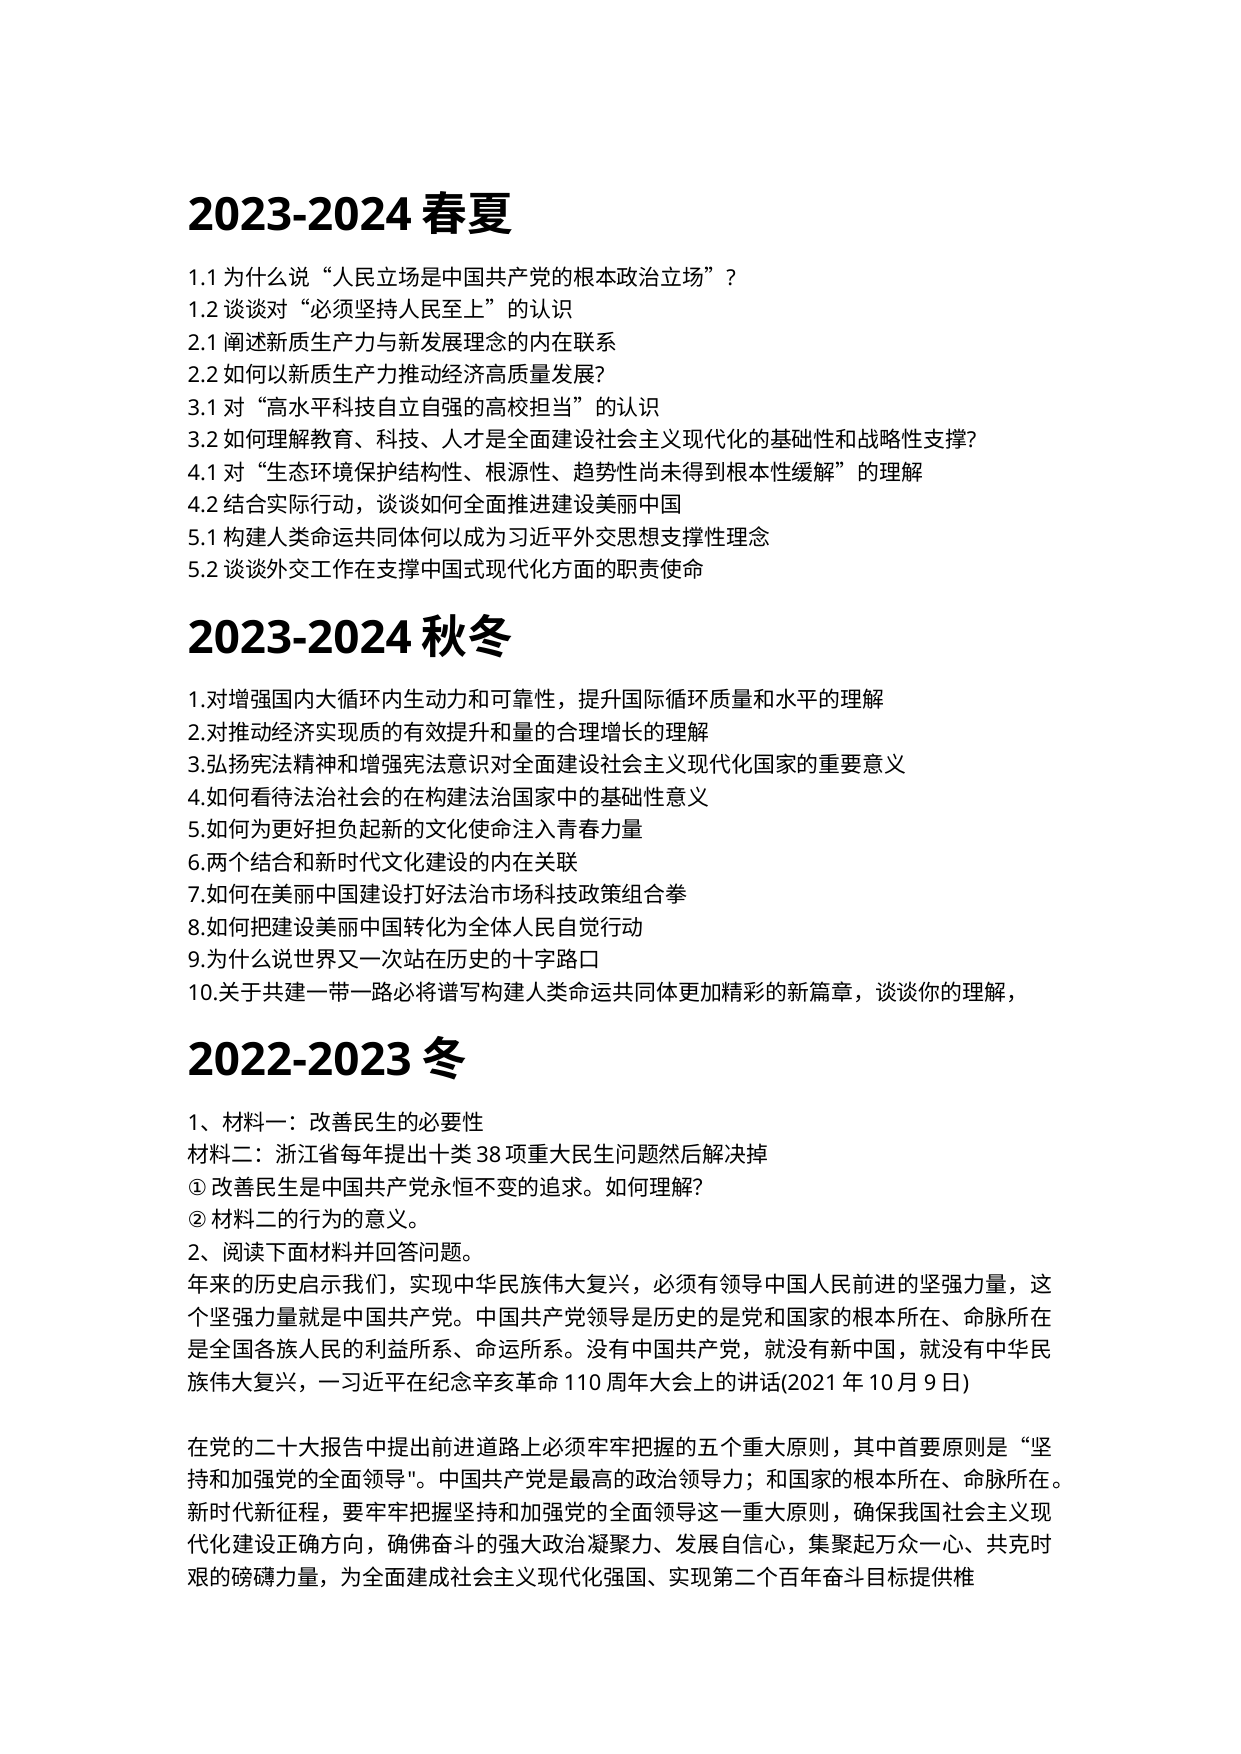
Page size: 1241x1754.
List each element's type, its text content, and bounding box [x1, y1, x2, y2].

text 2.1阐述新质生产力与新发展理念的内在联系 [187, 324, 1053, 357]
text 4.2结合实际行动，谈谈如何全面推进建设美丽中国 [187, 487, 1053, 519]
text 1、材料一：改善民生的必要性 [187, 1104, 1053, 1137]
subtitle 2023-2024春夏 [187, 162, 1053, 259]
text 3.弘扬宪法精神和增强宪法意识对全面建设社会主义现代化国家的重要意义 [187, 747, 1053, 779]
text 10.关于共建一带一路必将谱写构建人类命运共同体更加精彩的新篇章，谈谈你的理解， [187, 974, 1053, 1007]
text 5.如何为更好担负起新的文化使命注入青春力量 [187, 812, 1053, 844]
text 7.如何在美丽中国建设打好法治市场科技政策组合拳 [187, 877, 1053, 909]
text 8.如何把建设美丽中国转化为全体人民自觉行动 [187, 909, 1053, 942]
text 2、阅读下面材料并回答问题。 [187, 1234, 1053, 1267]
text 5.1构建人类命运共同体何以成为习近平外交思想支撑性理念 [187, 519, 1053, 552]
subtitle 2023-2024秋冬 [187, 584, 1053, 682]
text 6.两个结合和新时代文化建设的内在关联 [187, 844, 1053, 877]
text 4.1对“生态环境保护结构性、根源性、趋势性尚未得到根本性缓解”的理解 [187, 454, 1053, 487]
text 3.2如何理解教育、科技、人才是全面建设社会主义现代化的基础性和战略性支撑? [187, 422, 1053, 454]
text 4.如何看待法治社会的在构建法治国家中的基础性意义 [187, 779, 1053, 812]
text 1.对增强国内大循环内生动力和可靠性，提升国际循环质量和水平的理解 [187, 682, 1053, 714]
text 年来的历史启示我们，实现中华民族伟大复兴，必须有领导中国人民前进的坚强力量，这个坚强力量就是中国共产党。中国共产党领导是历史的是党和国家的根本所在、命脉所在，是全国各族人民的利益所系、命运所系。没有中国共产党，就没有新中国，就没有中华民族伟大复兴，一习近平在纪念辛亥革命110周年大会上的讲话(2021年10月9日) [187, 1267, 1053, 1397]
text 在党的二十大报告中提出前进道路上必须牢牢把握的五个重大原则，其中首要原则是“坚持和加强党的全面领导"。中国共产党是最高的政治领导力；和国家的根本所在、命脉所在。新时代新征程，要牢牢把握坚持和加强党的全面领导这一重大原则，确保我国社会主义现代化建设正确方向，确佛奋斗的强大政治凝聚力、发展自信心，集聚起万众一心、共克时艰的磅礴力量，为全面建成社会主义现代化强国、实现第二个百年奋斗目标提供椎 [187, 1429, 1053, 1592]
text ①改善民生是中国共产党永恒不变的追求。如何理解？ [187, 1169, 1053, 1202]
text 1.1为什么说“人民立场是中国共产党的根本政治立场”? [187, 259, 1053, 292]
text 5.2谈谈外交工作在支撑中国式现代化方面的职责使命 [187, 552, 1053, 584]
text 9.为什么说世界又一次站在历史的十字路口 [187, 942, 1053, 974]
text 2.对推动经济实现质的有效提升和量的合理增长的理解 [187, 714, 1053, 747]
subtitle 2022-2023冬 [187, 1007, 1053, 1104]
text 1.2谈谈对“必须坚持人民至上”的认识 [187, 292, 1053, 324]
text ②材料二的行为的意义。 [187, 1202, 1053, 1234]
text 材料二：浙江省每年提出十类38项重大民生问题然后解决掉 [187, 1137, 1053, 1169]
text 3.1对“高水平科技自立自强的高校担当”的认识 [187, 389, 1053, 422]
text 2.2如何以新质生产力推动经济高质量发展? [187, 357, 1053, 389]
